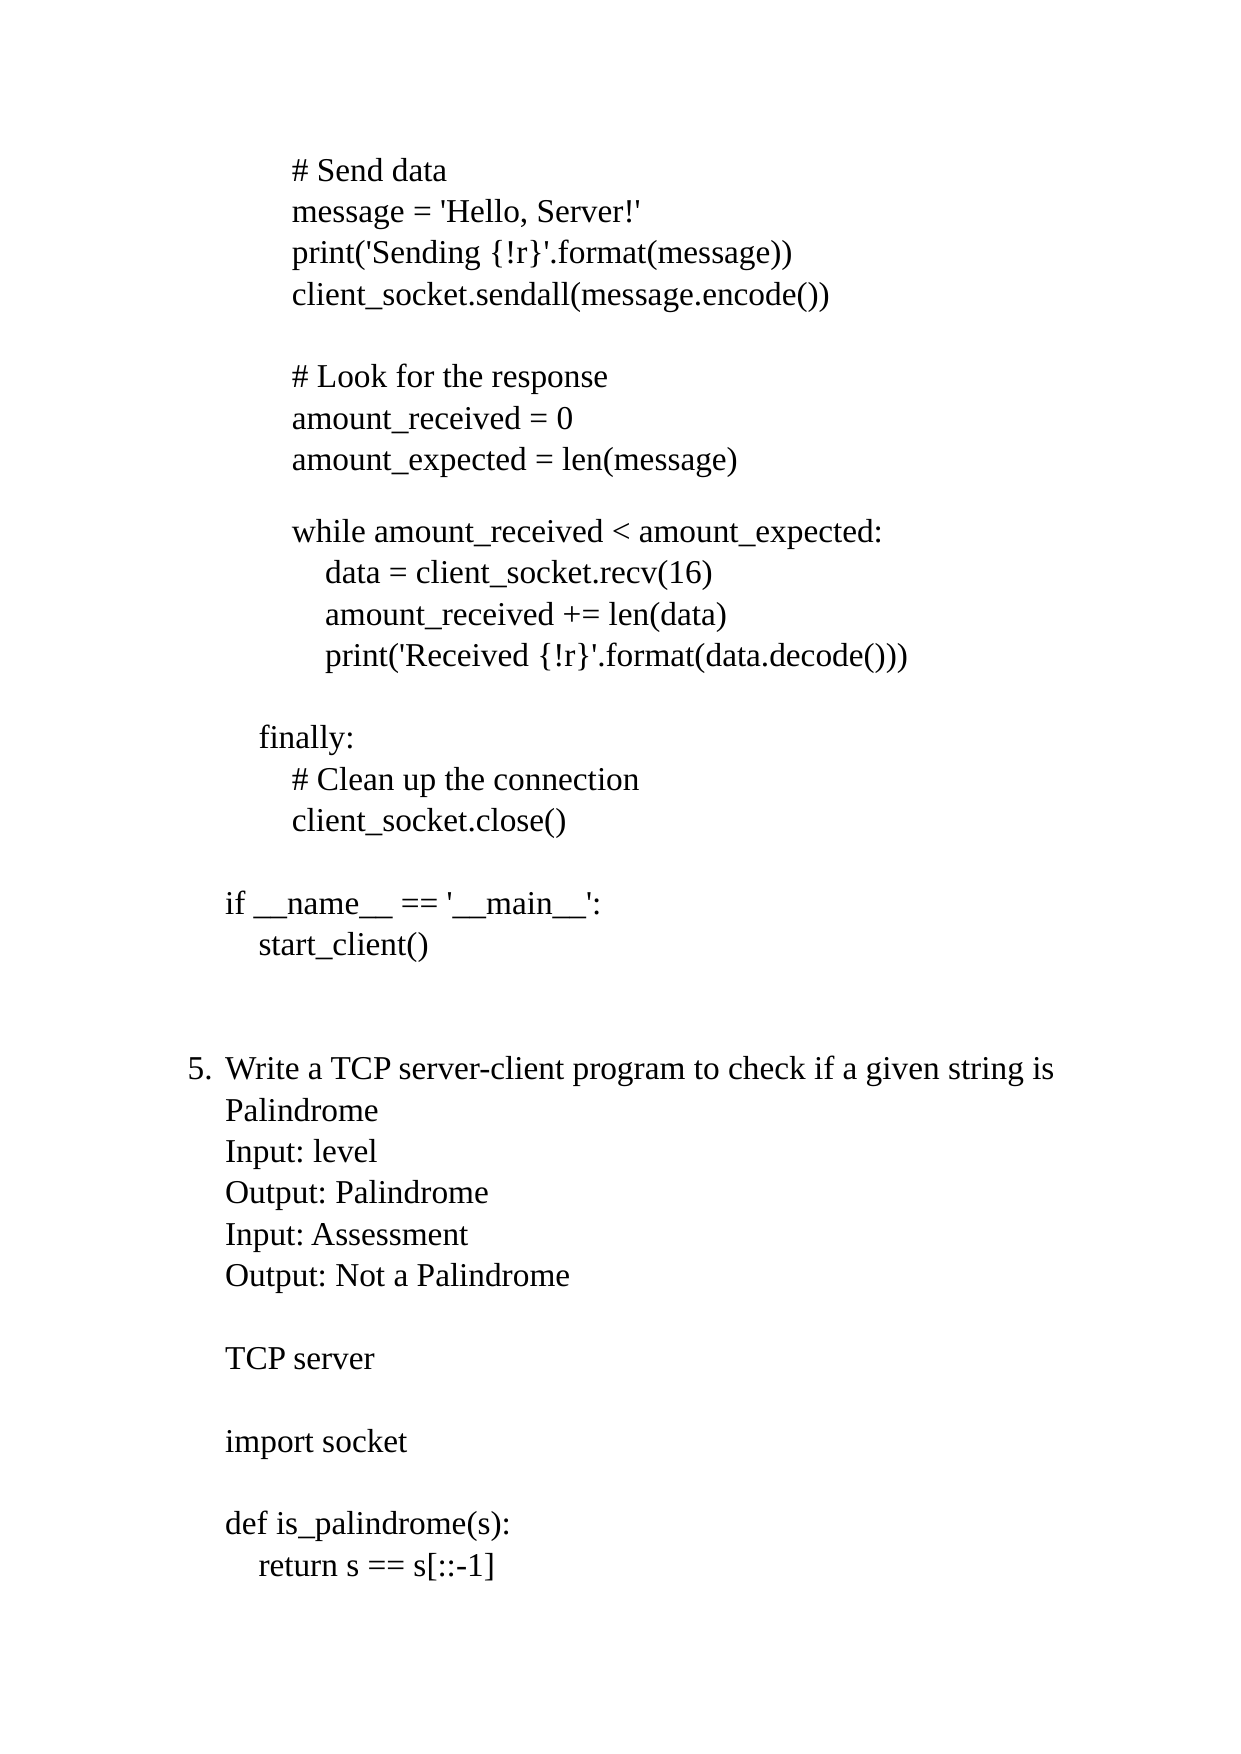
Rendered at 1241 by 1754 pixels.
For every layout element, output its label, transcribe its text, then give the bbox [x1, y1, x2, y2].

list return s == s[::-1] [225, 1545, 1090, 1583]
list # Send data [225, 150, 1090, 188]
list print('Sending {!r}'.format(message)) [225, 233, 1090, 271]
list amount_received += len(data) [225, 594, 1090, 632]
list # Clean up the connection [225, 759, 1090, 797]
list Input: level [225, 1131, 1090, 1170]
list client_socket.sendall(message.encode()) [225, 274, 1090, 312]
list while amount_received < amount_expected: [225, 511, 1090, 549]
list client_socket.close() [225, 801, 1090, 839]
list amount_received = 0 [225, 398, 1090, 436]
list import socket [225, 1421, 1090, 1459]
list Output: Not a Palindrome [225, 1255, 1090, 1294]
list Input: Assessment [225, 1214, 1090, 1252]
list finally: [225, 718, 1090, 756]
list start_client() [225, 924, 1090, 963]
list Output: Palindrome [225, 1173, 1090, 1211]
list Write a TCP server-client program to check if a given string is Palindrome [187, 1049, 1090, 1128]
list amount_expected = len(message) [225, 439, 1090, 478]
list print('Received {!r}'.format(data.decode())) [225, 635, 1090, 673]
list data = client_socket.recv(16) [225, 552, 1090, 591]
list def is_palindrome(s): [225, 1503, 1090, 1542]
list message = 'Hello, Server!' [225, 191, 1090, 230]
list # Look for the response [225, 357, 1090, 395]
list TCP server [225, 1338, 1090, 1376]
list if __name__ == '__main__': [225, 883, 1090, 922]
